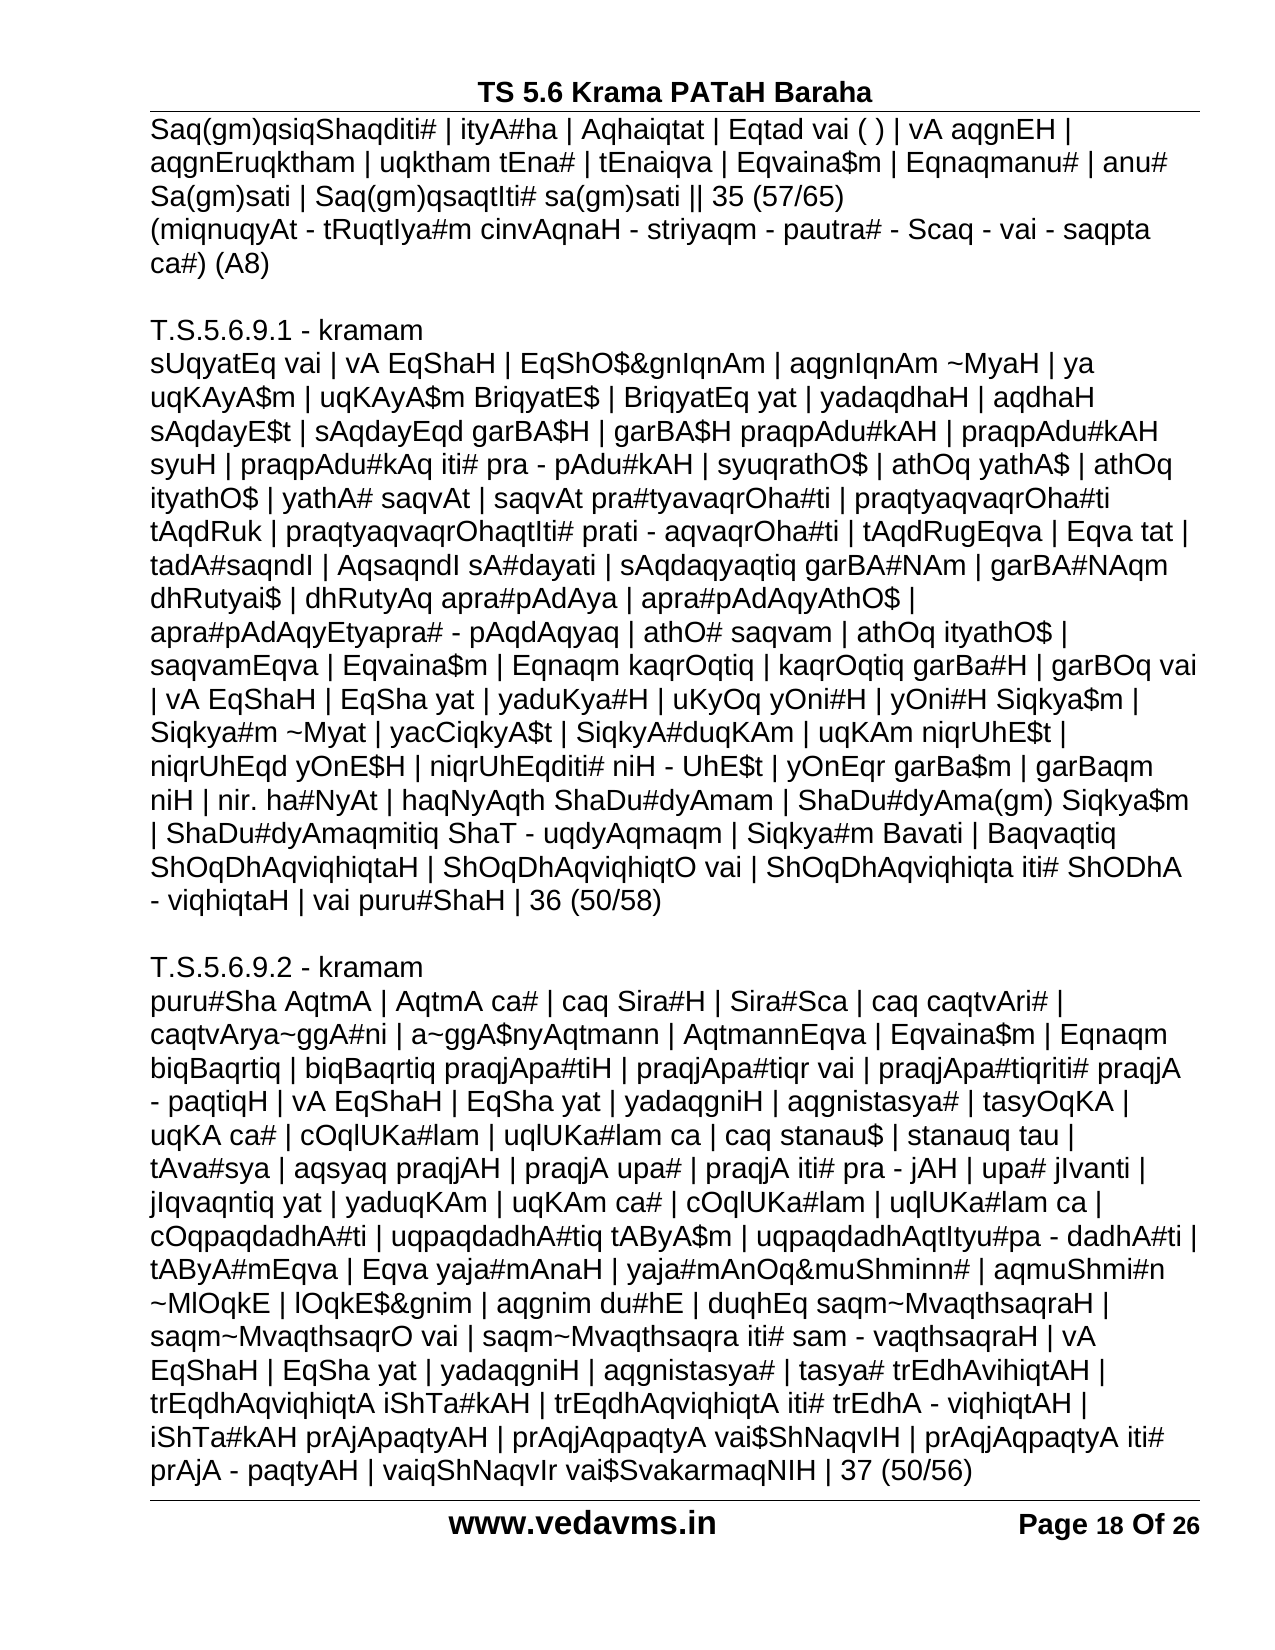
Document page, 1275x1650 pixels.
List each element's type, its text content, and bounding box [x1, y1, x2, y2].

text (miqnuqyAt - tRuqtIya#m cinvAqnaH - striyaqm - pautra# - Scaq - vai - saqpta ca#) (A8) [150, 212, 1200, 279]
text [150, 112, 1200, 212]
text T.S.5.6.9.2 - kramam [150, 950, 1200, 984]
text sUqyatEq vai | vA EqShaH | EqShO$&gnIqnAm | aqgnIqnAm ~MyaH | ya uqKAyA$m | uqKAyA$m BriqyatE$ | BriqyatEq yat | yadaqdhaH | aqdhaH sAqdayE$t | sAqdayEqd garBA$H | garBA$H praqpAdu#kAH | praqpAdu#kAH syuH | praqpAdu#kAq iti# pra - pAdu#kAH | syuqrathO$ | athOq yathA$ | athOq ityathO$ | yathA# saqvAt | saqvAt pra#tyavaqrOha#ti | praqtyaqvaqrOha#ti tAqdRuk | praqtyaqvaqrOhaqtIti# prati - aqvaqrOha#ti | tAqdRugEqva | Eqva tat | tadA#saqndI | AqsaqndI sA#dayati | sAqdaqyaqtiq garBA#NAm | garBA#NAqm dhRutyai$ | dhRutyAq apra#pAdAya | apra#pAdAqyAthO$ | apra#pAdAqyEtyapra# - pAqdAqyaq | athO# saqvam | athOq ityathO$ | saqvamEqva | Eqvaina$m | Eqnaqm kaqrOqtiq | kaqrOqtiq garBa#H | garBOq vai | vA EqShaH | EqSha yat | yaduKya#H | uKyOq yOni#H | yOni#H Siqkya$m | Siqkya#m ~Myat | yacCiqkyA$t | SiqkyA#duqKAm | uqKAm niqrUhE$t | niqrUhEqd yOnE$H | niqrUhEqditi# niH - UhE$t | yOnEqr garBa$m | garBaqm niH | nir. ha#NyAt | haqNyAqth ShaDu#dyAmam | ShaDu#dyAma(gm) Siqkya$m | ShaDu#dyAmaqmitiq ShaT - uqdyAqmaqm | Siqkya#m Bavati | Baqvaqtiq ShOqDhAqviqhiqtaH | ShOqDhAqviqhiqtO vai | ShOqDhAqviqhiqta iti# ShODhA - viqhiqtaH | vai puru#ShaH | 36 (50/58) [150, 346, 1200, 917]
text T.S.5.6.9.1 - kramam [150, 313, 1200, 346]
text puru#Sha AqtmA | AqtmA ca# | caq Sira#H | Sira#Sca | caq caqtvAri# | caqtvArya~ggA#ni | a~ggA$nyAqtmann | AqtmannEqva | Eqvaina$m | Eqnaqm biqBaqrtiq | biqBaqrtiq praqjApa#tiH | praqjApa#tiqr vai | praqjApa#tiqriti# praqjA - paqtiqH | vA EqShaH | EqSha yat | yadaqgniH | aqgnistasya# | tasyOqKA | uqKA ca# | cOqlUKa#lam | uqlUKa#lam ca | caq stanau$ | stanauq tau | tAva#sya | aqsyaq praqjAH | praqjA upa# | praqjA iti# pra - jAH | upa# jIvanti | jIqvaqntiq yat | yaduqKAm | uqKAm ca# | cOqlUKa#lam | uqlUKa#lam ca | cOqpaqdadhA#ti | uqpaqdadhA#tiq tAByA$m | uqpaqdadhAqtItyu#pa - dadhA#ti | tAByA#mEqva | Eqva yaja#mAnaH | yaja#mAnOq&muShminn# | aqmuShmi#n ~MlOqkE | lOqkE$&gnim | aqgnim du#hE | duqhEq saqm~MvaqthsaqraH | saqm~MvaqthsaqrO vai | saqm~Mvaqthsaqra iti# sam - vaqthsaqraH | vA EqShaH | EqSha yat | yadaqgniH | aqgnistasya# | tasya# trEdhAvihiqtAH | trEqdhAqviqhiqtA iShTa#kAH | trEqdhAqviqhiqtA iti# trEdhA - viqhiqtAH | iShTa#kAH prAjApaqtyAH | prAqjAqpaqtyA vai$ShNaqvIH | prAqjAqpaqtyA iti# prAjA - paqtyAH | vaiqShNaqvIr vai$SvakarmaqNIH | 37 (50/56) [150, 984, 1200, 1487]
